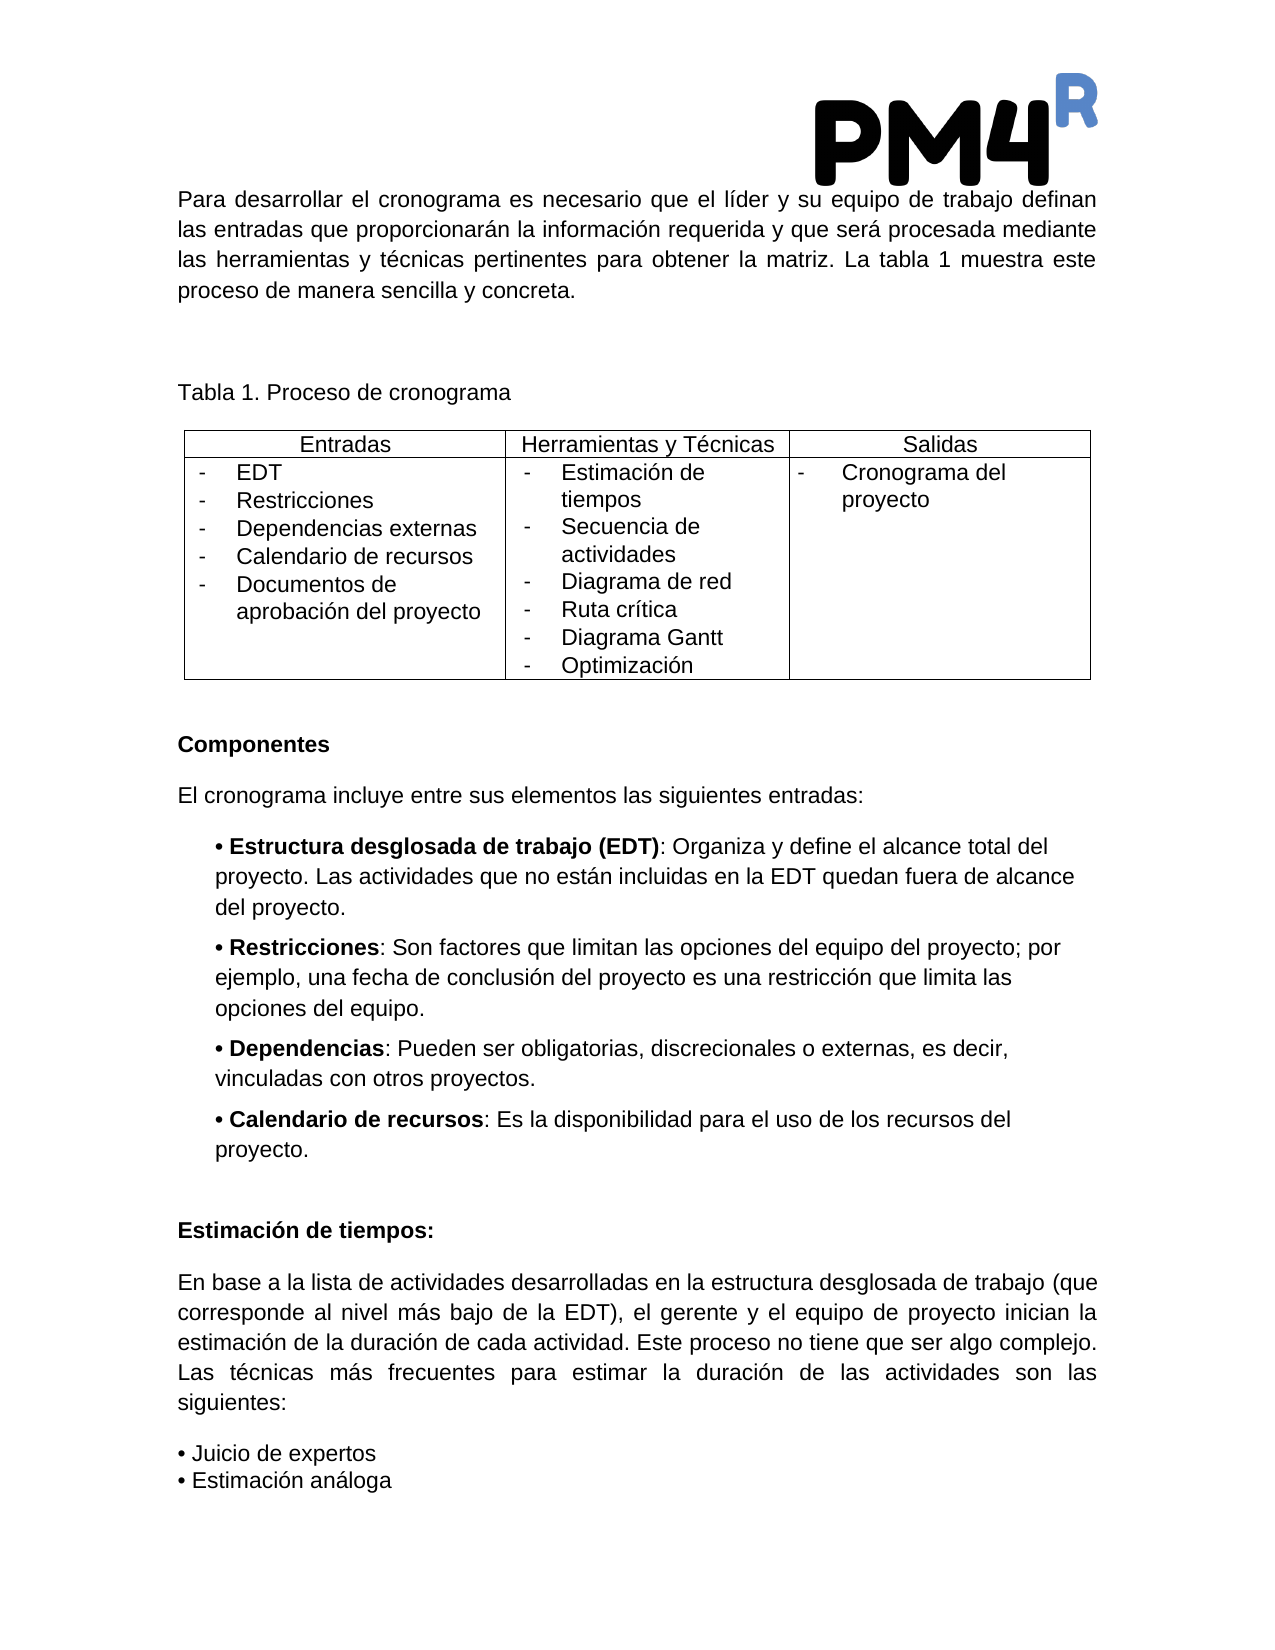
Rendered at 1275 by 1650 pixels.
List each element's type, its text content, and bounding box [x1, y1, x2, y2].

table_header Entradas [185, 431, 505, 457]
text • Estimación análoga [177, 1467, 1098, 1493]
text Estimación de tiempos: [177, 1217, 1098, 1244]
text En base a la lista de actividades desarrolladas en la estructura desglosada de trabajo (que corresponde al nivel más bajo de la EDT), el gerente y el equipo de proyecto inician la estimación de la duración de cada actividad. Este proceso no tiene que ser algo complejo. Las técnicas más frecuentes para estimar la duración de las actividades son las siguientes: [177, 1268, 1098, 1416]
text • Dependencias: Pueden ser obligatorias, discrecionales o externas, es decir, vinculadas con otros proyectos. [215, 1035, 1098, 1092]
picture [815, 73, 1098, 186]
text Para desarrollar el cronograma es necesario que el líder y su equipo de trabajo definan las entradas que proporcionarán la información requerida y que será procesada mediante las herramientas y técnicas pertinentes para obtener la matriz. La tabla 1 muestra este proceso de manera sencilla y concreta. [177, 186, 1098, 303]
table_header Herramientas y Técnicas [506, 431, 789, 457]
text • Juicio de expertos [177, 1440, 1098, 1467]
table_header Salidas [790, 431, 1090, 457]
text El cronograma incluye entre sus elementos las siguientes entradas: [177, 782, 1098, 808]
table_cell Estimación de tiempos Secuencia de actividades Diagrama de red Ruta crítica Diagrama Gantt Optimización [506, 458, 789, 679]
table_cell EDT Restricciones Dependencias externas Calendario de recursos Documentos de aprobación del proyecto [185, 458, 505, 679]
table_cell Cronograma del proyecto [790, 458, 1090, 679]
text Tabla 1. Proceso de cronograma [177, 379, 1098, 405]
text Componentes [177, 731, 1098, 757]
text • Calendario de recursos: Es la disponibilidad para el uso de los recursos del proyecto. [215, 1106, 1098, 1163]
text • Estructura desglosada de trabajo (EDT): Organiza y define el alcance total del proyecto. Las actividades que no están incluidas en la EDT quedan fuera de alcance del proyecto. [215, 833, 1098, 920]
text • Restricciones: Son factores que limitan las opciones del equipo del proyecto; por ejemplo, una fecha de conclusión del proyecto es una restricción que limita las opciones del equipo. [215, 934, 1098, 1021]
